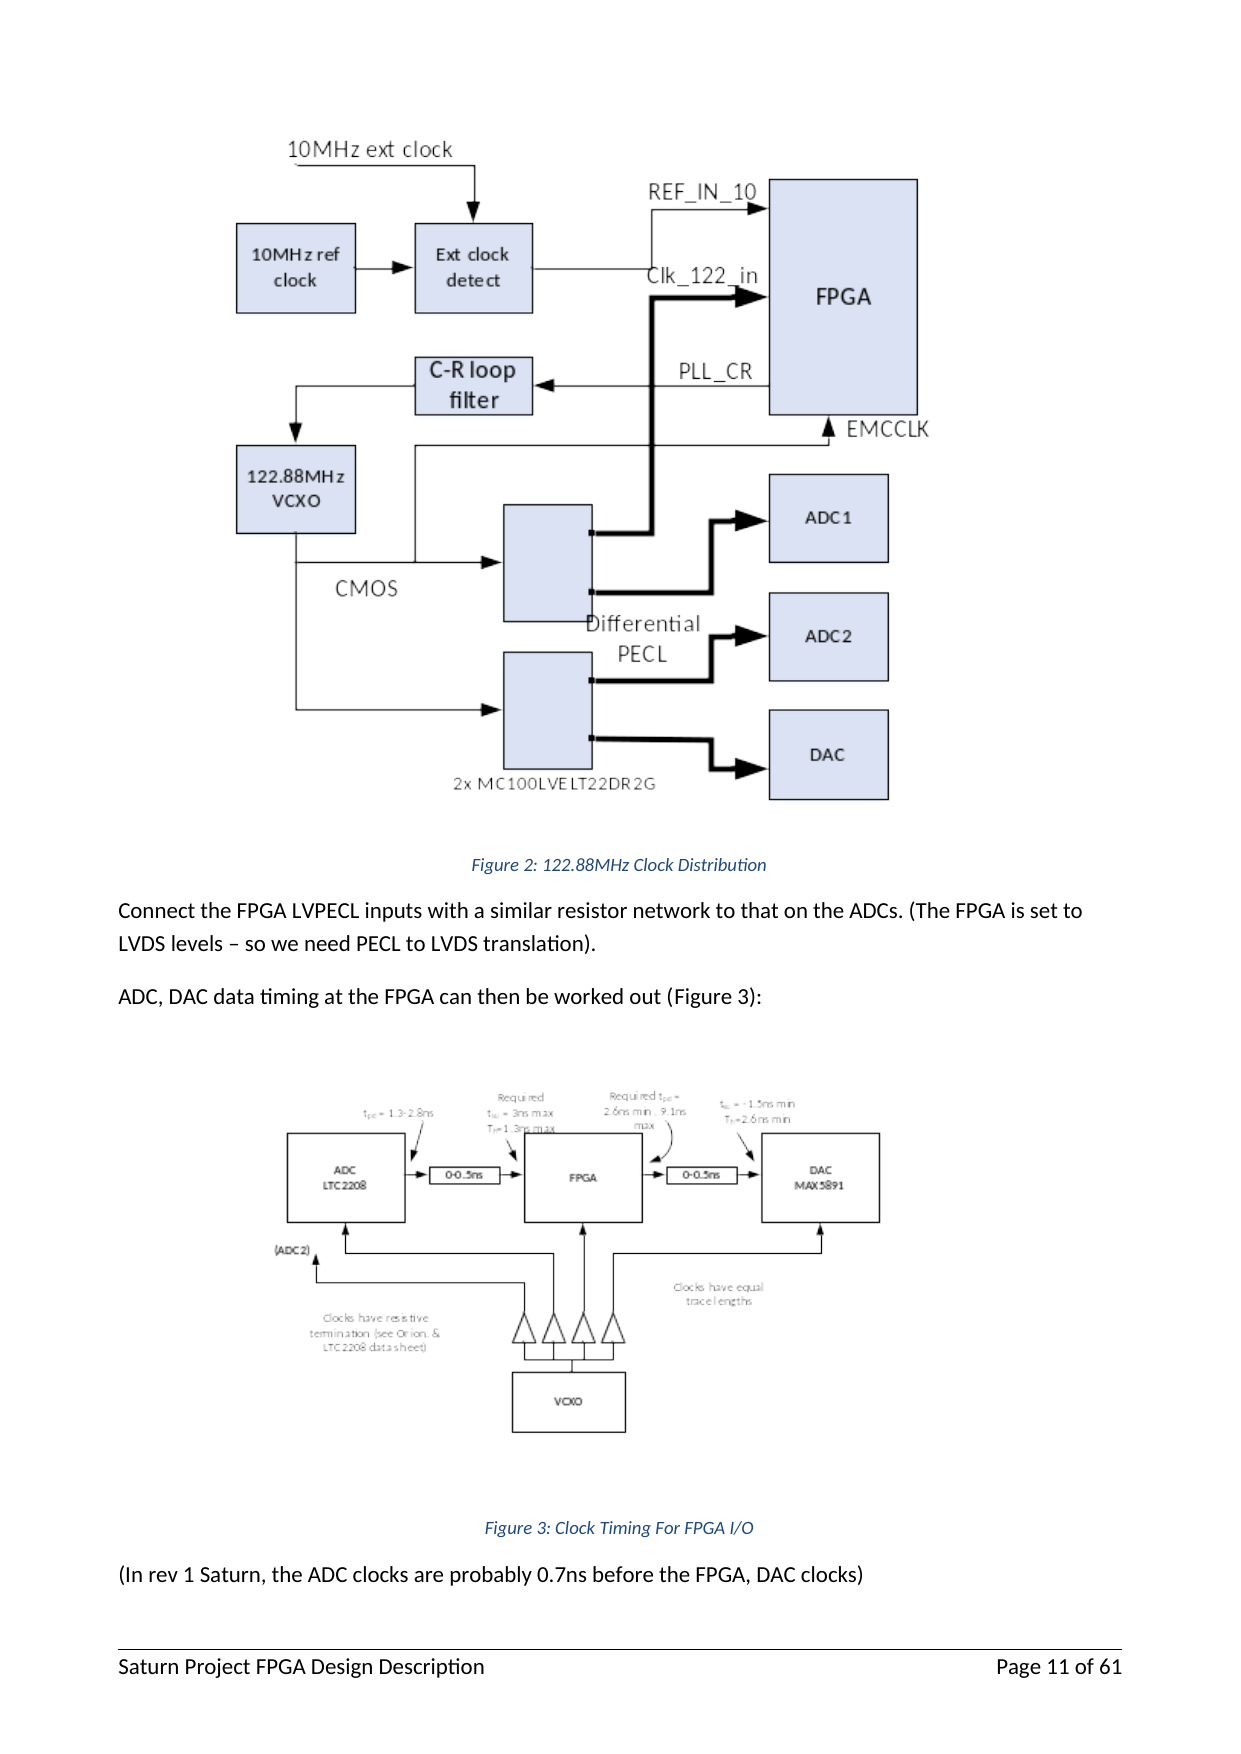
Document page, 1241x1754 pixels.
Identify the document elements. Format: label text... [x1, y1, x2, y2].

text ADC, DAC data timing at the FPGA can then be worked out (Figure 3): [118, 982, 1122, 1010]
text Connect the FPGA LVPECL inputs with a similar resistor network to that on the ADCs. (The FPGA is set to LVDS levels – so we need PECL to LVDS translation). [118, 897, 1122, 957]
text (In rev 1 Saturn, the ADC clocks are probably 0.7ns before the FPGA, DAC clocks) [118, 1560, 1122, 1588]
